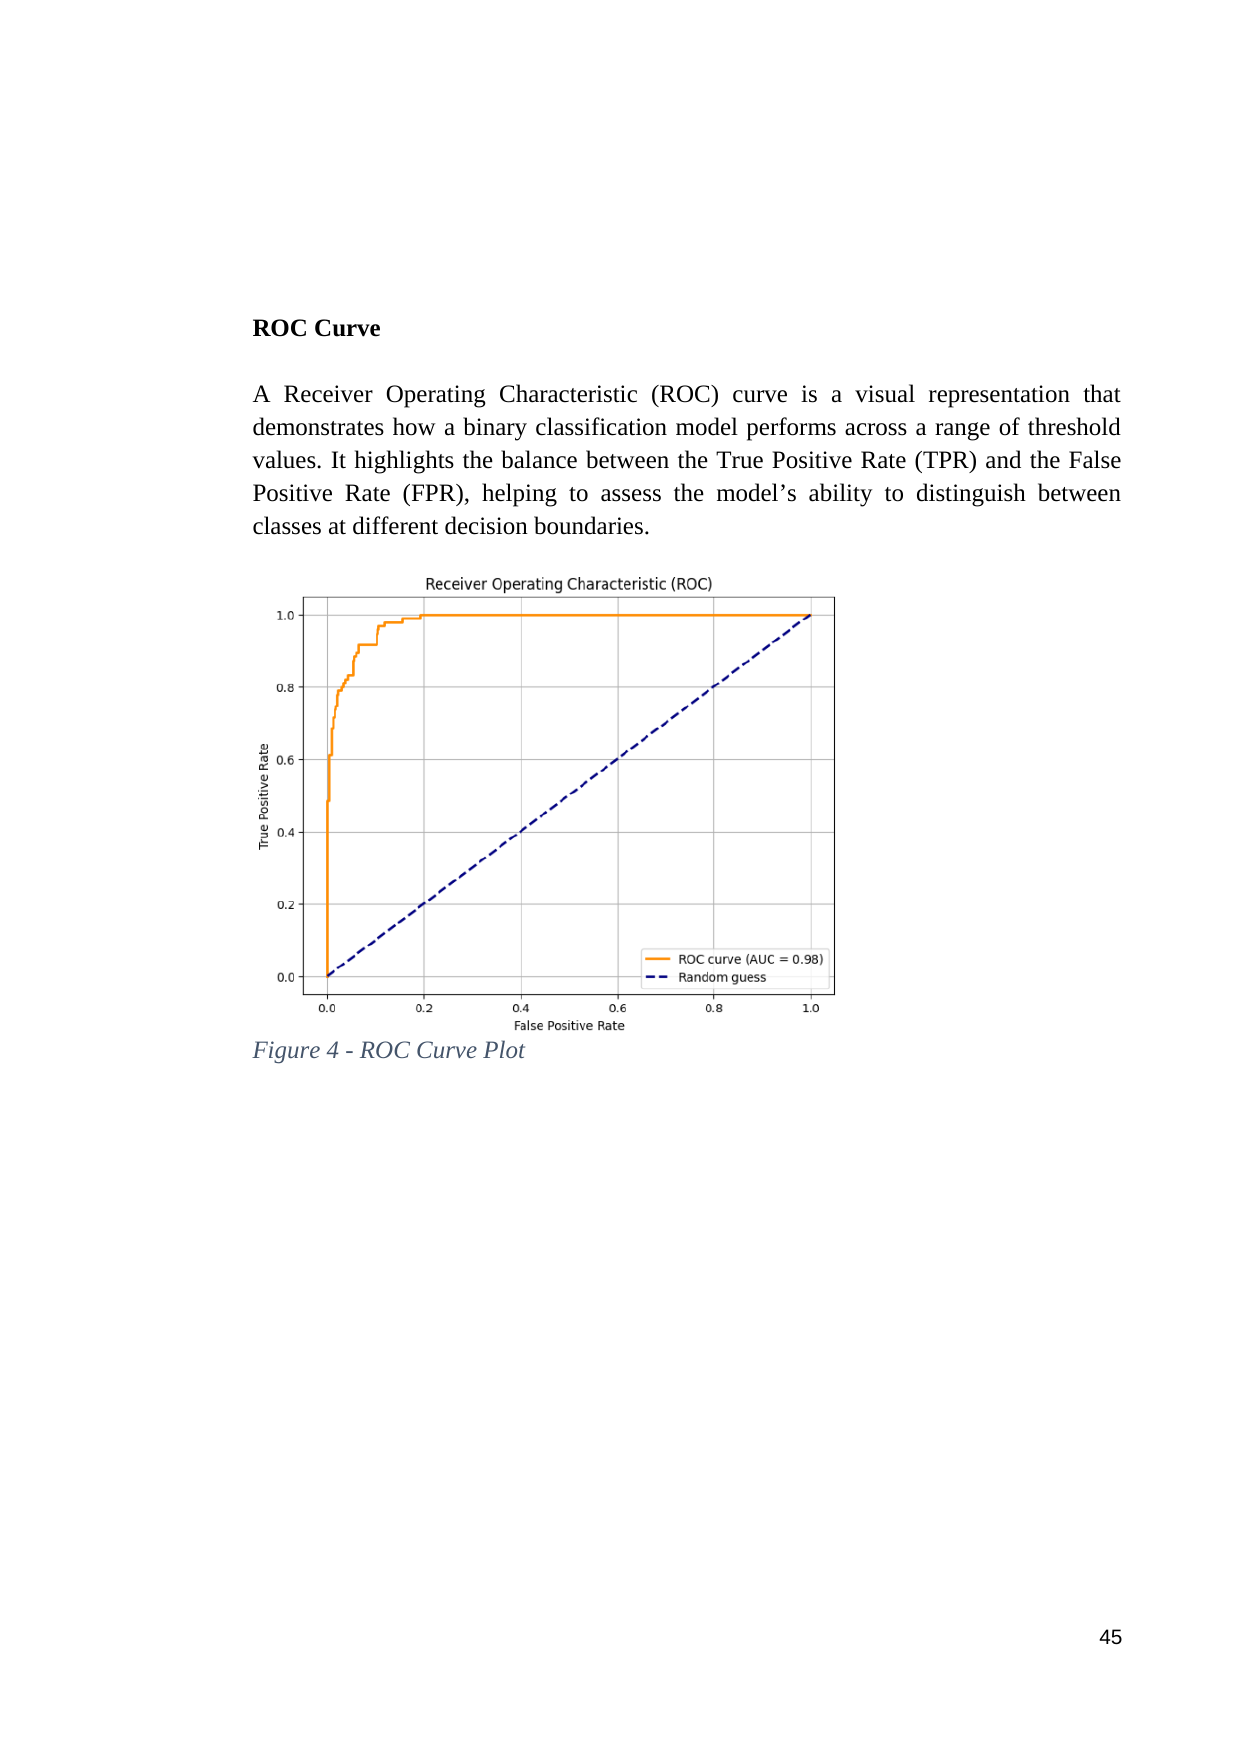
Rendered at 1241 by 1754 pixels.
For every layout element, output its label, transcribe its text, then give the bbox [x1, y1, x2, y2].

picture [252, 577, 853, 1032]
text Figure 4 - ROC Curve Plot [252, 1035, 1122, 1063]
text A Receiver Operating Characteristic (ROC) curve is a visual representation that demonstrates how a binary classification model performs across a range of threshold values. It highlights the balance between the True Positive Rate (TPR) and the False Positive Rate (FPR), helping to assess the model’s ability to distinguish between classes at different decision boundaries. [252, 379, 1122, 540]
text ROC Curve [252, 313, 1122, 342]
